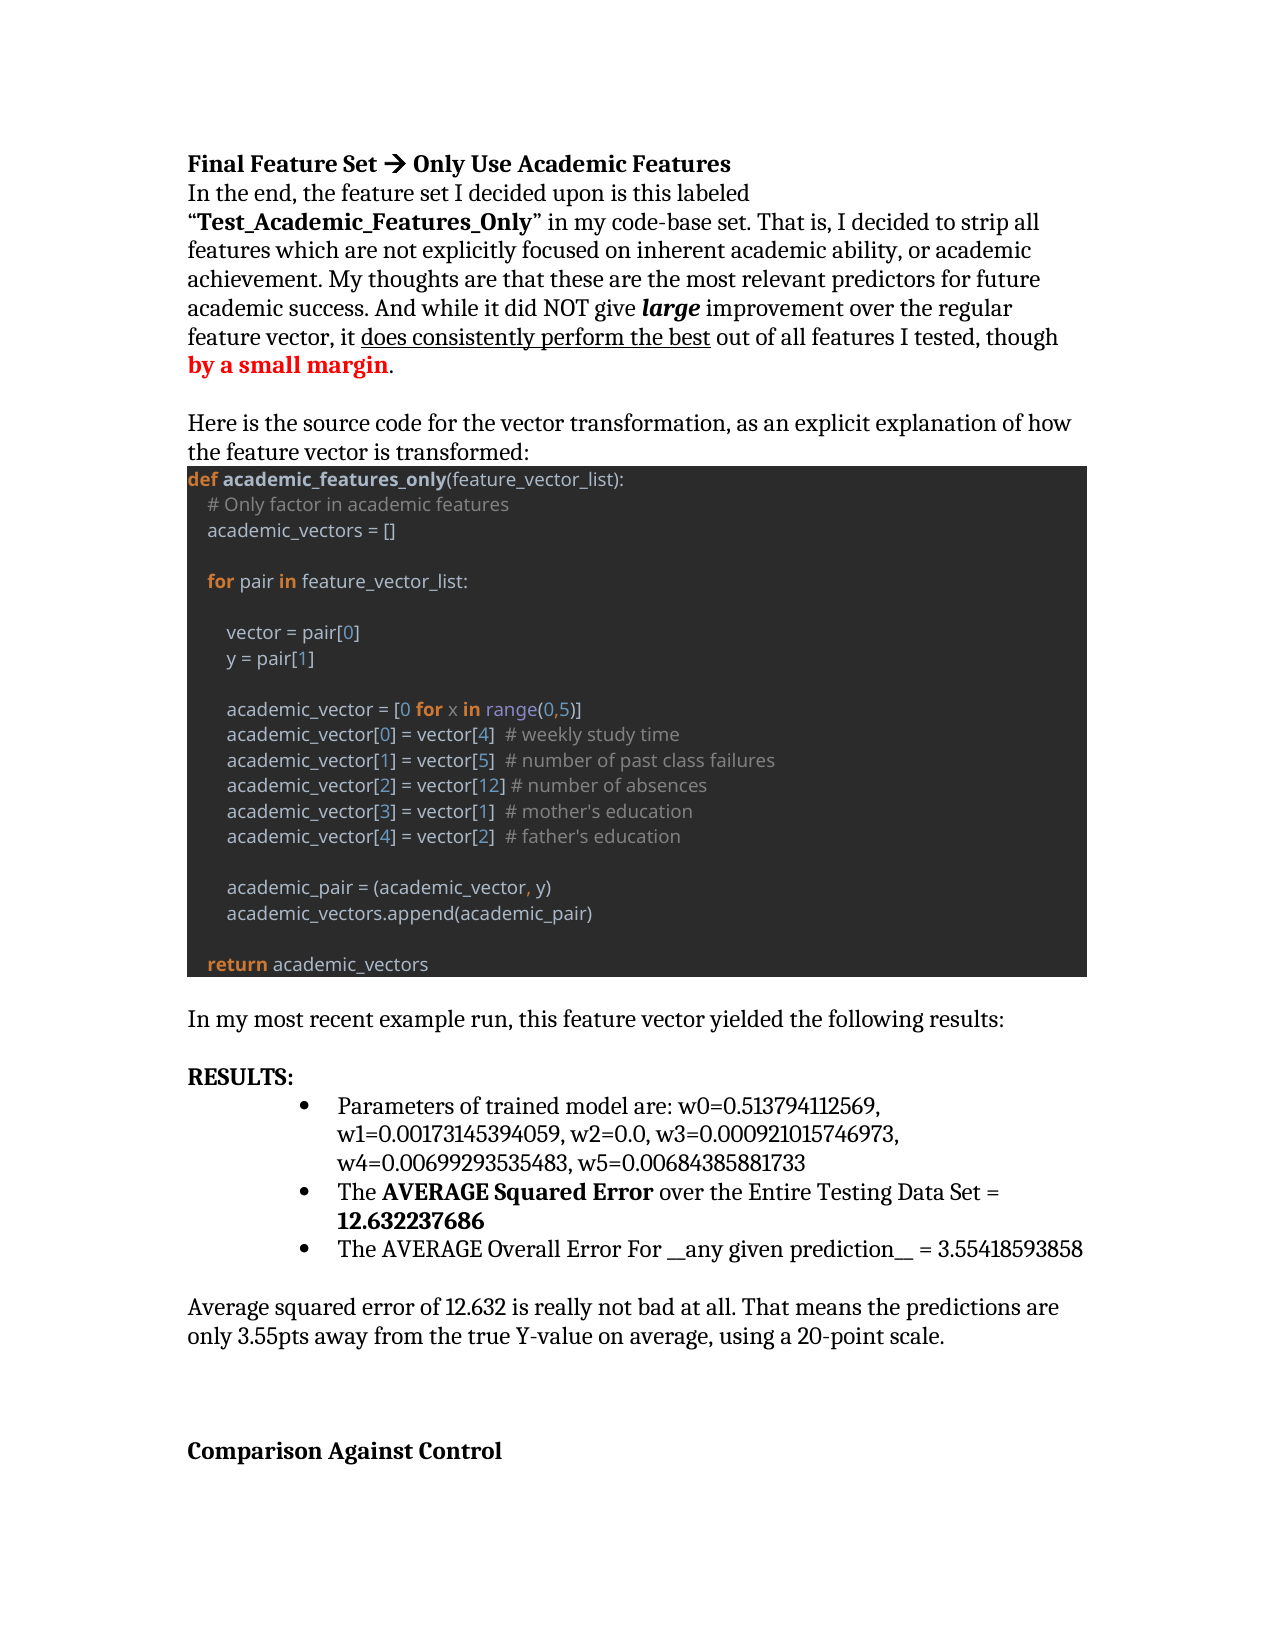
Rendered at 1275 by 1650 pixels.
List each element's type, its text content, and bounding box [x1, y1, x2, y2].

text Average squared error of 12.632 is really not bad at all. That means the predictions are only 3.55pts away from the true Y-value on average, using a 20-point scale. [187, 1293, 1087, 1350]
text RESULTS: [187, 1063, 1087, 1092]
text Here is the source code for the vector transformation, as an explicit explanation of how the feature vector is transformed: [187, 409, 1087, 466]
list Parameters of trained model are: w0=0.513794112569, w1=0.00173145394059, w2=0.0, w3=0.000921015746973, w4=0.00699293535483, w5=0.00684385881733 [300, 1092, 1087, 1178]
text Final Feature Set Only Use Academic Features [187, 150, 1087, 179]
text In my most recent example run, this feature vector yielded the following results: [187, 1005, 1087, 1034]
text Comparison Against Control [187, 1437, 1087, 1465]
text def academic_features_only(feature_vector_list): # Only factor in academic features academic_vectors = [] for pair in feature_vector_list: vector = pair[0] y = pair[1] academic_vector = [0 for x in range(0,5)] academic_vector[0] = vector[4] # weekly study time academic_vector[1] = vector[5] # number of past class failures academic_vector[2] = vector[12] # number of absences academic_vector[3] = vector[1] # mother's education academic_vector[4] = vector[2] # father's education academic_pair = (academic_vector, y) academic_vectors.append(academic_pair) return academic_vectors [187, 466, 1087, 977]
list The AVERAGE Overall Error For __any given prediction__ = 3.55418593858 [300, 1235, 1087, 1264]
text In the end, the feature set I decided upon is this labeled “Test_Academic_Features_Only” in my code-base set. That is, I decided to strip all features which are not explicitly focused on inherent academic ability, or academic achievement. My thoughts are that these are the most relevant predictors for future academic success. And while it did NOT give large improvement over the regular feature vector, it does consistently perform the best out of all features I tested, though by a small margin. [187, 179, 1087, 380]
list The AVERAGE Squared Error over the Entire Testing Data Set = 12.632237686 [300, 1178, 1087, 1235]
